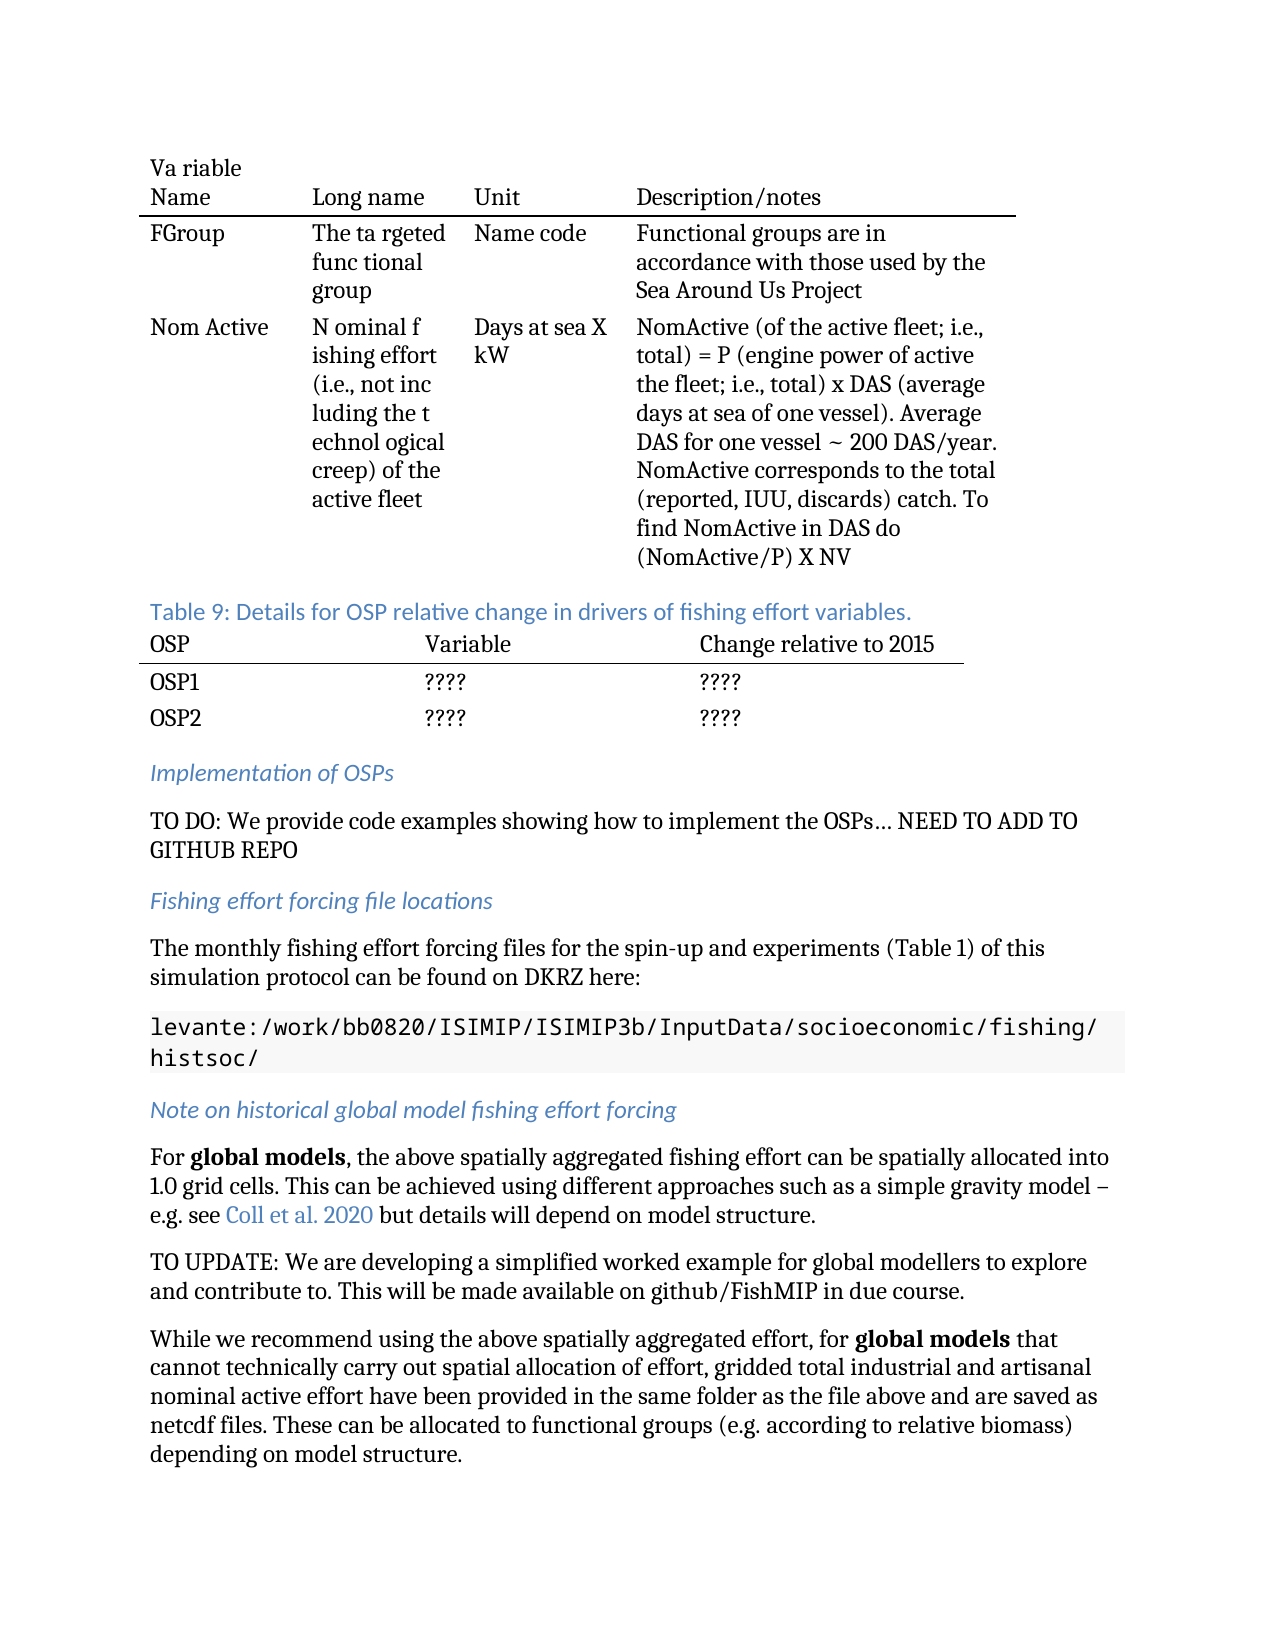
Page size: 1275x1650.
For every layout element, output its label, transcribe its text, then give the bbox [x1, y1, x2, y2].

table_cell ???? [689, 664, 964, 700]
table_cell FGroup [139, 217, 301, 309]
table_header Long name [301, 150, 463, 215]
table_cell ???? [689, 700, 964, 737]
table_header Variable [414, 626, 689, 663]
text TO DO: We provide code examples showing how to implement the OSPs… NEED TO ADD TO GITHUB REPO [150, 807, 1125, 864]
table_cell OSP2 [139, 700, 414, 737]
table_cell ???? [414, 664, 689, 700]
text TO UPDATE: We are developing a simplified worked example for global modellers to explore and contribute to. This will be made available on github/FishMIP in due course. [150, 1248, 1125, 1306]
subtitle Table 9: Details for OSP relative change in drivers of fishing effort variables. [150, 596, 1125, 626]
text For global models, the above spatially aggregated fishing effort can be spatially allocated into 1.0 grid cells. This can be achieved using different approaches such as a simple gravity model – e.g. see Coll et al. 2020 but details will depend on model structure. [150, 1143, 1125, 1229]
table_header Description/notes [625, 150, 1016, 215]
subtitle Implementation of OSPs [150, 757, 1125, 788]
text The monthly fishing effort forcing files for the spin-up and experiments (Table 1) of this simulation protocol can be found on DKRZ here: [150, 934, 1125, 992]
table_cell Days at sea X kW [463, 309, 625, 575]
table_cell The ta rgeted func tional group [301, 217, 463, 309]
table_cell NomActive (of the active fleet; i.e., total) = P (engine power of active the fleet; i.e., total) x DAS (average days at sea of one vessel). Average DAS for one vessel ~ 200 DAS/year. NomActive corresponds to the total (reported, IUU, discards) catch. To find NomActive in DAS do (NomActive/P) X NV [625, 309, 1016, 575]
table_cell Functional groups are in accordance with those used by the Sea Around Us Project [625, 217, 1016, 309]
table_header Va riable Name [139, 150, 301, 215]
table_cell N ominal f ishing effort (i.e., not inc luding the t echnol ogical creep) of the active fleet [301, 309, 463, 575]
text While we recommend using the above spatially aggregated effort, for global models that cannot technically carry out spatial allocation of effort, gridded total industrial and artisanal nominal active effort have been provided in the same folder as the file above and are saved as netcdf files. These can be allocated to functional groups (e.g. according to relative biomass) depending on model structure. [150, 1324, 1125, 1468]
table_cell OSP1 [139, 664, 414, 700]
subtitle Fishing effort forcing file locations [150, 885, 1125, 916]
table_cell Name code [463, 217, 625, 309]
table_header Unit [463, 150, 625, 215]
table_cell Nom Active [139, 309, 301, 575]
table_cell ???? [414, 700, 689, 737]
text levante:/work/bb0820/ISIMIP/ISIMIP3b/InputData/socioeconomic/fishing/histsoc/ [150, 1011, 1125, 1073]
subtitle Note on historical global model fishing effort forcing [150, 1094, 1125, 1124]
table_header OSP [139, 626, 414, 663]
table_header Change relative to 2015 [689, 626, 964, 663]
